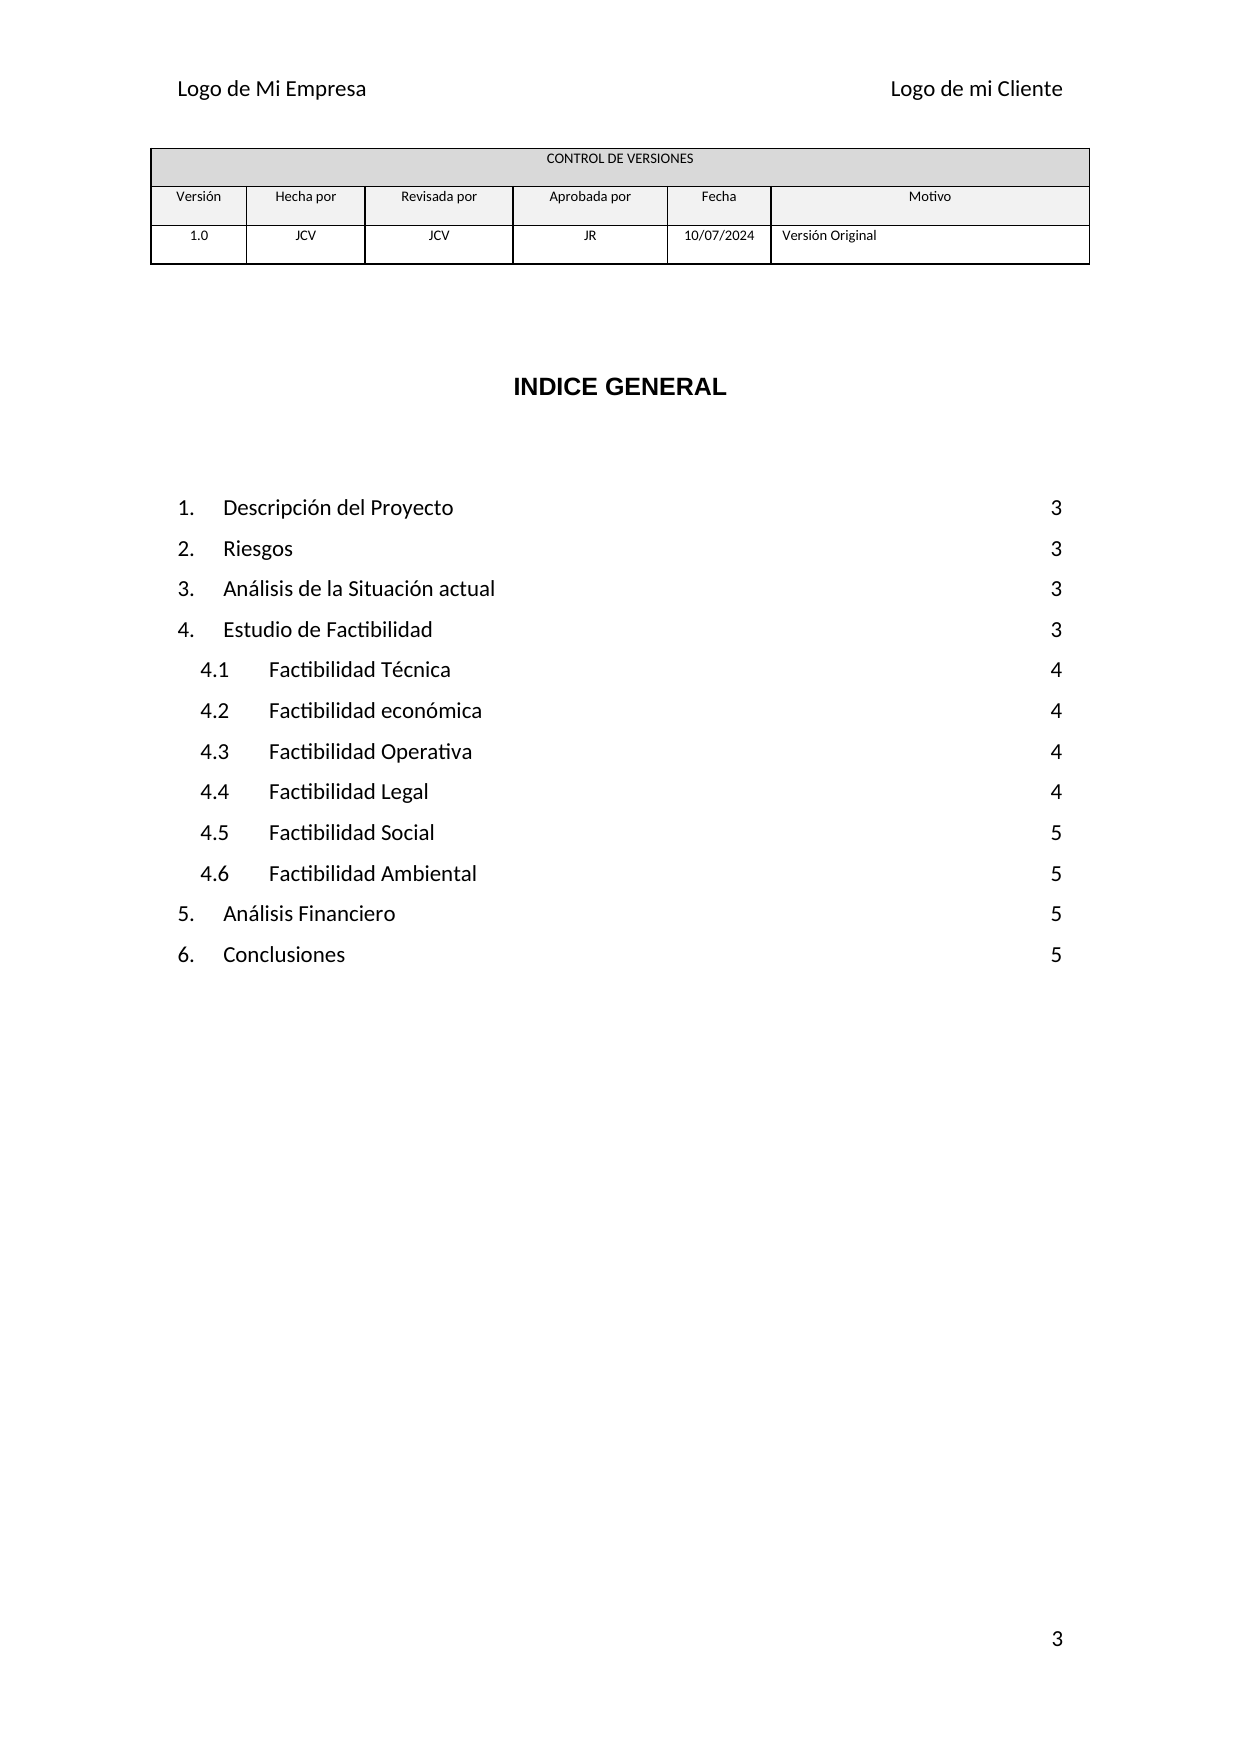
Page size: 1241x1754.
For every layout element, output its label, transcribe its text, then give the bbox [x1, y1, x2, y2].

table_cell Hecha por [247, 187, 364, 225]
table_cell Revisada por [366, 187, 512, 225]
table_cell JR [514, 226, 667, 263]
table_cell 1.0 [152, 226, 246, 263]
table_header CONTROL DE VERSIONES [152, 149, 1089, 186]
table_cell JCV [366, 226, 512, 263]
table_cell Versión [152, 187, 246, 225]
table_cell Aprobada por [514, 187, 667, 225]
table_cell Motivo [772, 187, 1089, 225]
table_cell JCV [247, 226, 364, 263]
table_cell 10/07/2024 [668, 226, 770, 263]
text INDICE GENERAL [177, 372, 1063, 401]
table_cell Versión Original [772, 226, 1089, 263]
table_cell Fecha [668, 187, 770, 225]
